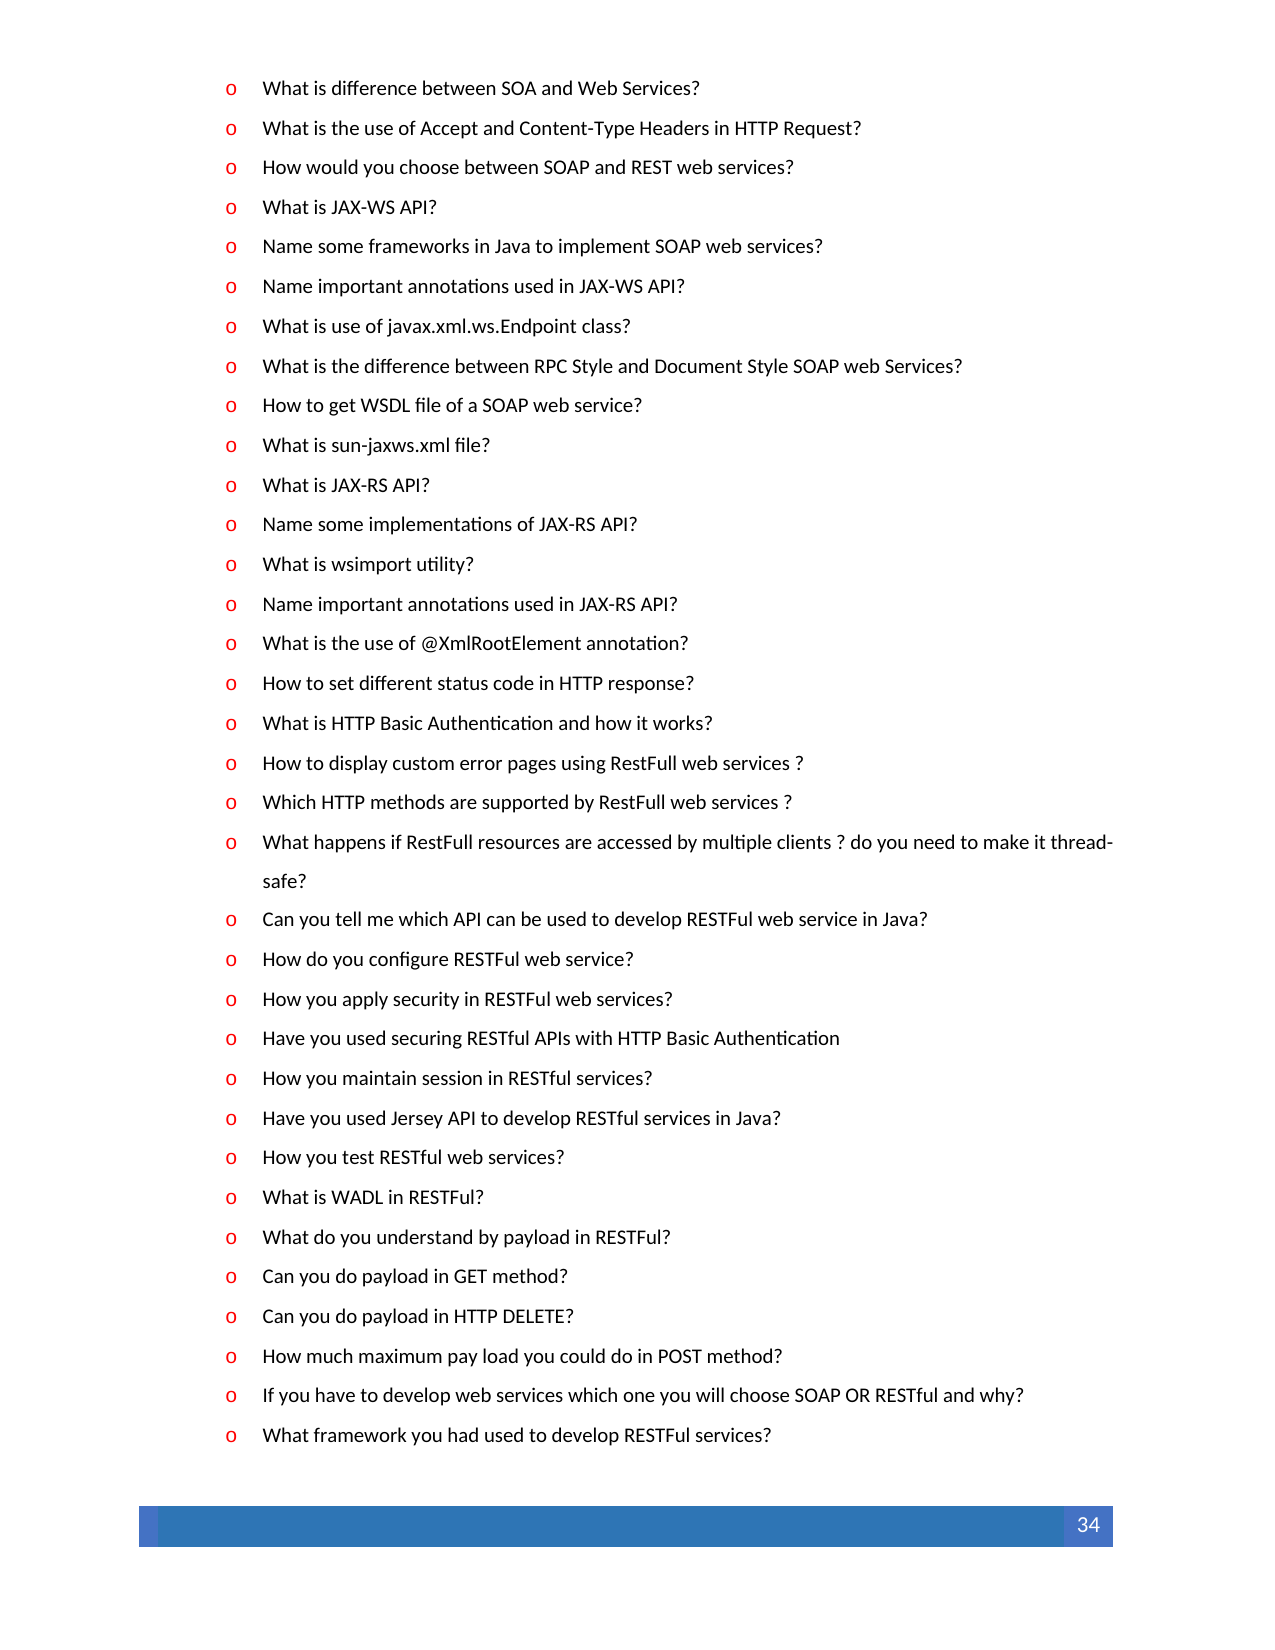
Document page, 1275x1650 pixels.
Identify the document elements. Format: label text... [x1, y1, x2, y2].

list What framework you had used to develop RESTFul services? [225, 1422, 1125, 1449]
list Name some frameworks in Java to implement SOAP web services? [225, 234, 1125, 260]
list Have you used securing RESTful APIs with HTTP Basic Authentication [225, 1025, 1125, 1052]
list What is wsimport utility? [225, 551, 1125, 578]
list What is difference between SOA and Web Services? [225, 75, 1125, 101]
list How you test RESTful web services? [225, 1144, 1125, 1171]
list How to set different status code in HTTP response? [225, 670, 1125, 697]
list What is use of javax.xml.ws.Endpoint class? [225, 313, 1125, 339]
list Name some implementations of JAX-RS API? [225, 512, 1125, 538]
list What do you understand by payload in RESTFul? [225, 1224, 1125, 1250]
list What is WADL in RESTFul? [225, 1184, 1125, 1211]
list Name important annotations used in JAX-WS API? [225, 273, 1125, 300]
list Can you do payload in HTTP DELETE? [225, 1303, 1125, 1330]
list How much maximum pay load you could do in POST method? [225, 1343, 1125, 1369]
list How you maintain session in RESTful services? [225, 1065, 1125, 1092]
list If you have to develop web services which one you will choose SOAP OR RESTful and why? [225, 1383, 1125, 1409]
list What is the difference between RPC Style and Document Style SOAP web Services? [225, 353, 1125, 379]
list What is sun-jaxws.xml file? [225, 432, 1125, 459]
list Have you used Jersey API to develop RESTful services in Java? [225, 1105, 1125, 1131]
list How do you configure RESTFul web service? [225, 946, 1125, 972]
list What is the use of Accept and Content-Type Headers in HTTP Request? [225, 115, 1125, 141]
list Can you tell me which API can be used to develop RESTFul web service in Java? [225, 906, 1125, 933]
list How to display custom error pages using RestFull web services ? [225, 750, 1125, 776]
list What is HTTP Basic Authentication and how it works? [225, 710, 1125, 736]
list What is JAX-RS API? [225, 472, 1125, 498]
list What is JAX-WS API? [225, 194, 1125, 221]
list Name important annotations used in JAX-RS API? [225, 591, 1125, 617]
list What happens if RestFull resources are accessed by multiple clients ? do you need to make it thread-safe? [225, 829, 1125, 894]
list Which HTTP methods are supported by RestFull web services ? [225, 789, 1125, 816]
list What is the use of @XmlRootElement annotation? [225, 631, 1125, 657]
list Can you do payload in GET method? [225, 1263, 1125, 1290]
list How would you choose between SOAP and REST web services? [225, 154, 1125, 181]
list How you apply security in RESTFul web services? [225, 986, 1125, 1012]
list How to get WSDL file of a SOAP web service? [225, 392, 1125, 419]
